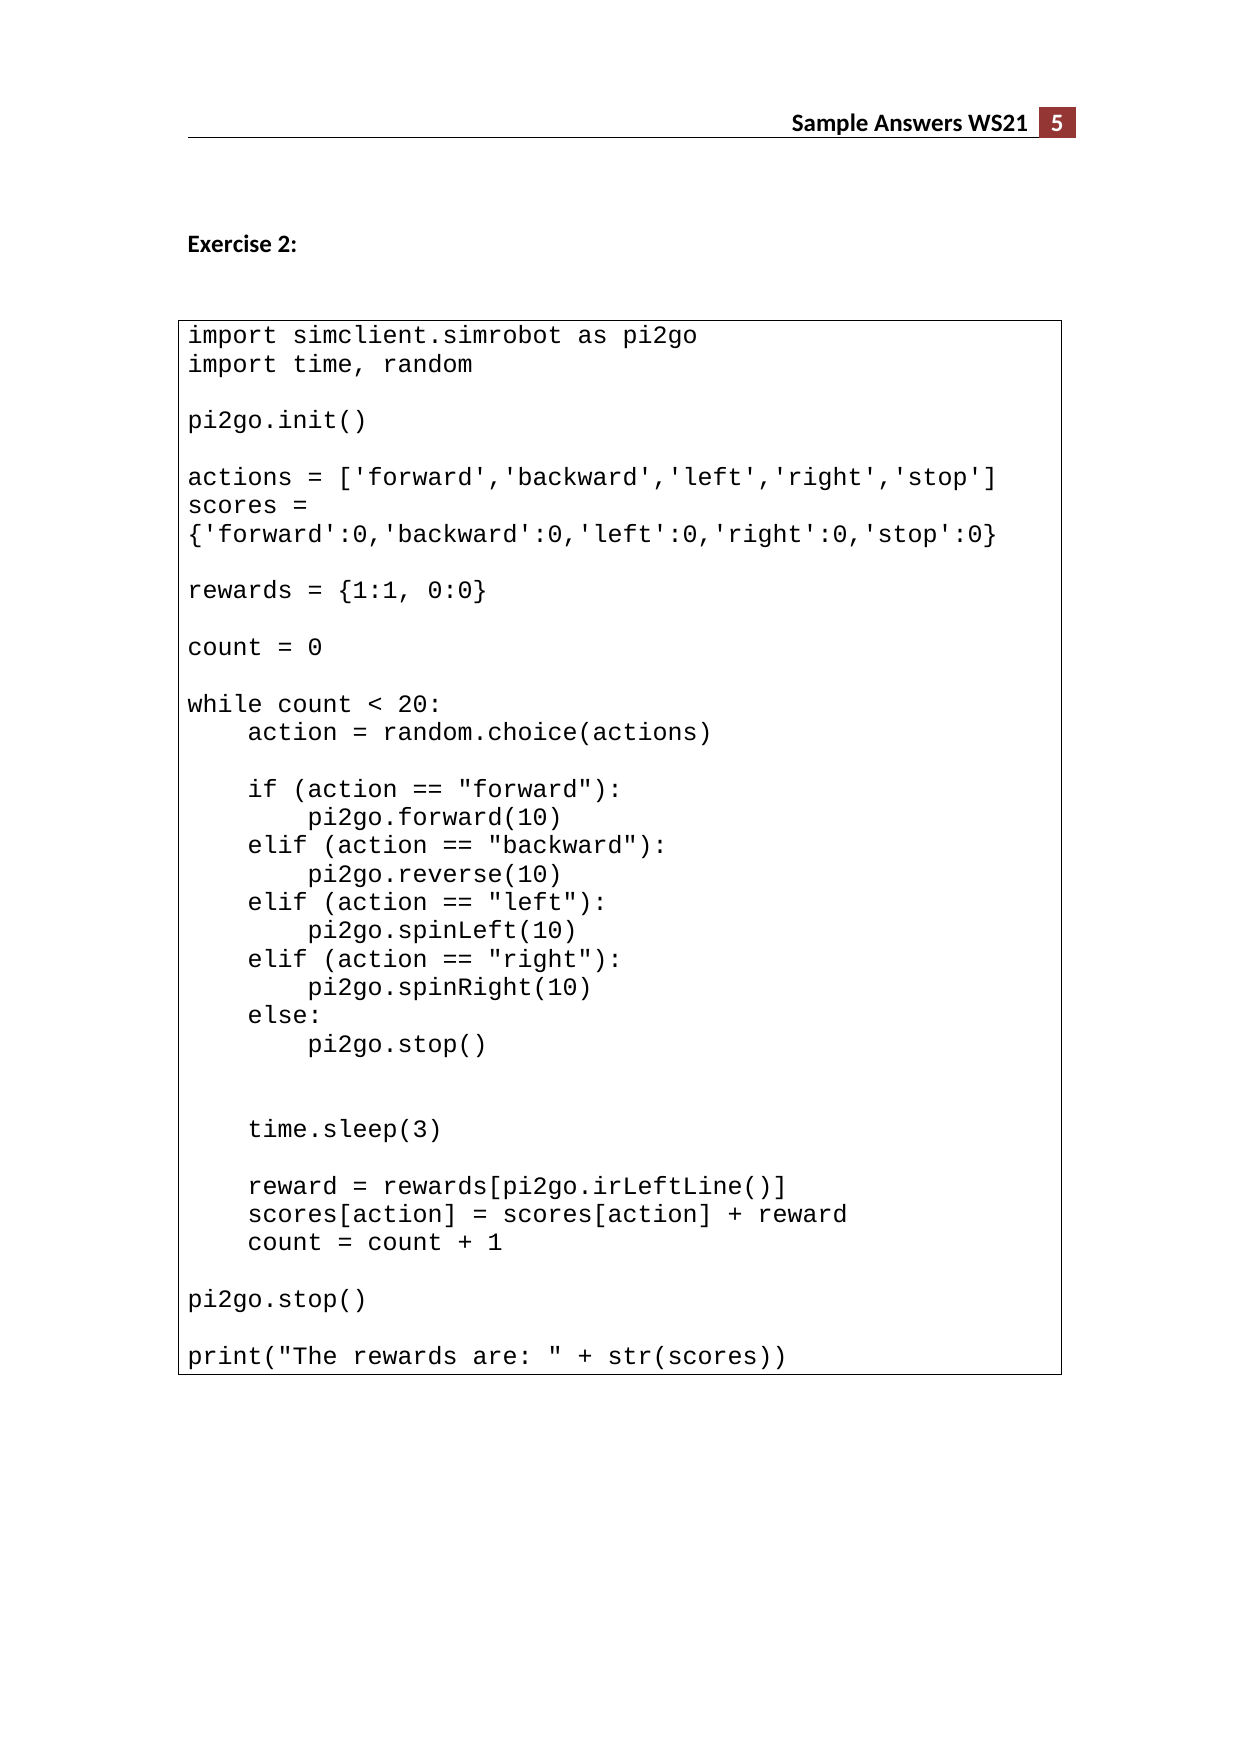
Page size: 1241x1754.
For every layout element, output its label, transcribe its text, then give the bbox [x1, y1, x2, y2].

text count = count + 1 [187, 1230, 1053, 1258]
text import simclient.simrobot as pi2go [179, 321, 1061, 351]
text scores[action] = scores[action] + reward [187, 1202, 1053, 1230]
text reward = rewards[pi2go.irLeftLine()] [187, 1173, 1053, 1202]
text rewards = {1:1, 0:0} [187, 578, 1053, 606]
text pi2go.reverse(10) [187, 861, 1053, 889]
text import time, random [187, 351, 1053, 379]
text count = 0 [187, 634, 1053, 663]
text elif (action == "left"): [187, 889, 1053, 918]
text pi2go.spinLeft(10) [187, 918, 1053, 946]
text pi2go.forward(10) [187, 804, 1053, 833]
text scores = {'forward':0,'backward':0,'left':0,'right':0,'stop':0} [187, 493, 1053, 549]
text pi2go.stop() [187, 1287, 1053, 1315]
text elif (action == "right"): [187, 946, 1053, 974]
text else: [187, 1003, 1053, 1031]
text while count < 20: [187, 691, 1053, 719]
text pi2go.stop() [187, 1031, 1053, 1059]
text pi2go.init() [187, 408, 1053, 436]
text Exercise 2: [187, 228, 1053, 259]
text print("The rewards are: " + str(scores)) [179, 1340, 1061, 1374]
text time.sleep(3) [187, 1117, 1053, 1145]
text elif (action == "backward"): [187, 833, 1053, 861]
text action = random.choice(actions) [187, 719, 1053, 748]
text actions = ['forward','backward','left','right','stop'] [187, 464, 1053, 493]
text if (action == "forward"): [187, 776, 1053, 804]
text pi2go.spinRight(10) [187, 974, 1053, 1003]
